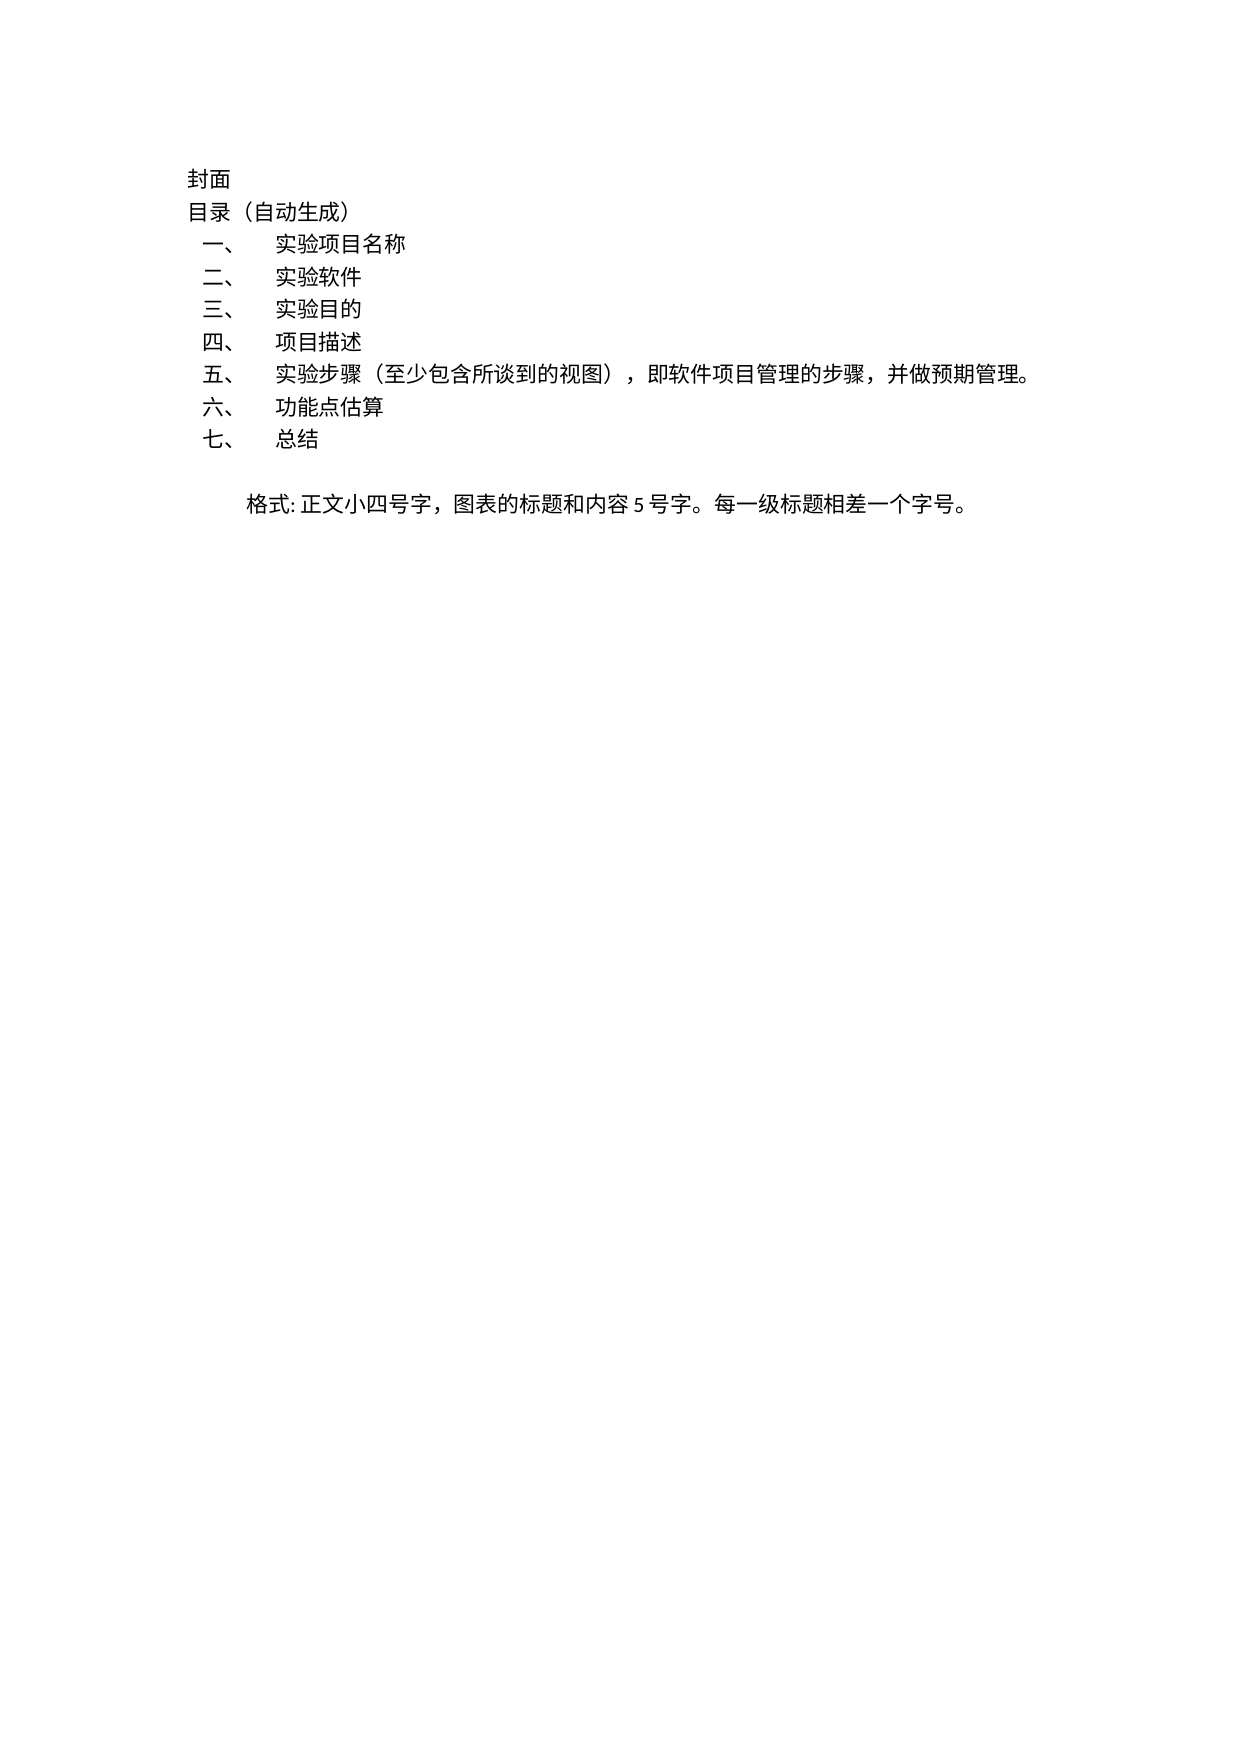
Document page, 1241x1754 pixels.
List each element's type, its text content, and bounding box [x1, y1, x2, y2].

text 封面 [187, 162, 1053, 194]
text 目录（自动生成） [187, 194, 1053, 227]
list 实验步骤（至少包含所谈到的视图），即软件项目管理的步骤，并做预期管理。 [202, 357, 1053, 389]
list 功能点估算 [202, 389, 1053, 422]
list 总结 [202, 422, 1053, 454]
list 实验目的 [202, 292, 1053, 324]
list 格式: 正文小四号字，图表的标题和内容5号字。每一级标题相差一个字号。 [246, 487, 1053, 519]
list 实验软件 [202, 259, 1053, 292]
list 项目描述 [202, 324, 1053, 357]
list 实验项目名称 [202, 227, 1053, 259]
